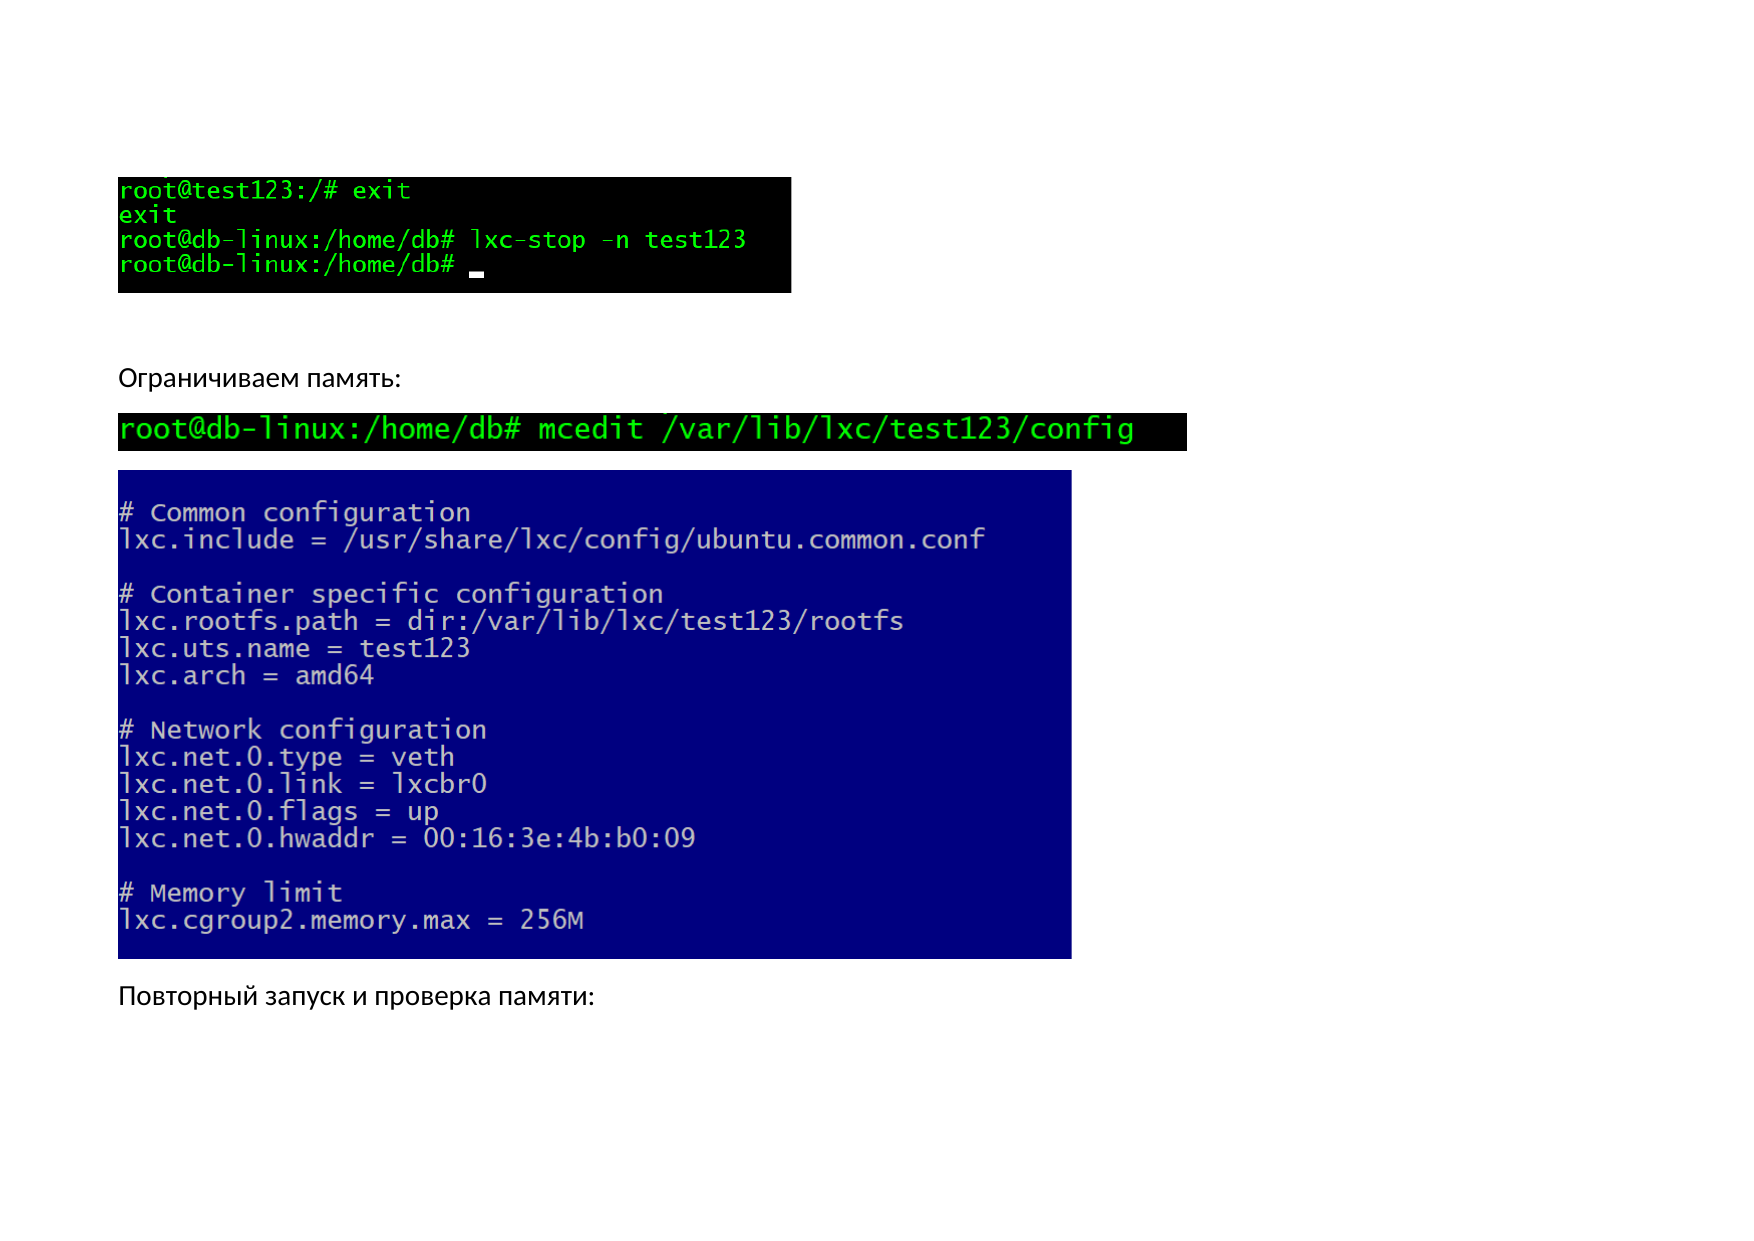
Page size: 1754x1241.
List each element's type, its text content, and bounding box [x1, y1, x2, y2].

text Повторный запуск и проверка памяти: [118, 977, 1636, 1013]
text Ограничиваем память: [118, 359, 1636, 394]
picture [118, 177, 792, 293]
picture [118, 470, 1072, 959]
picture [118, 413, 1187, 451]
